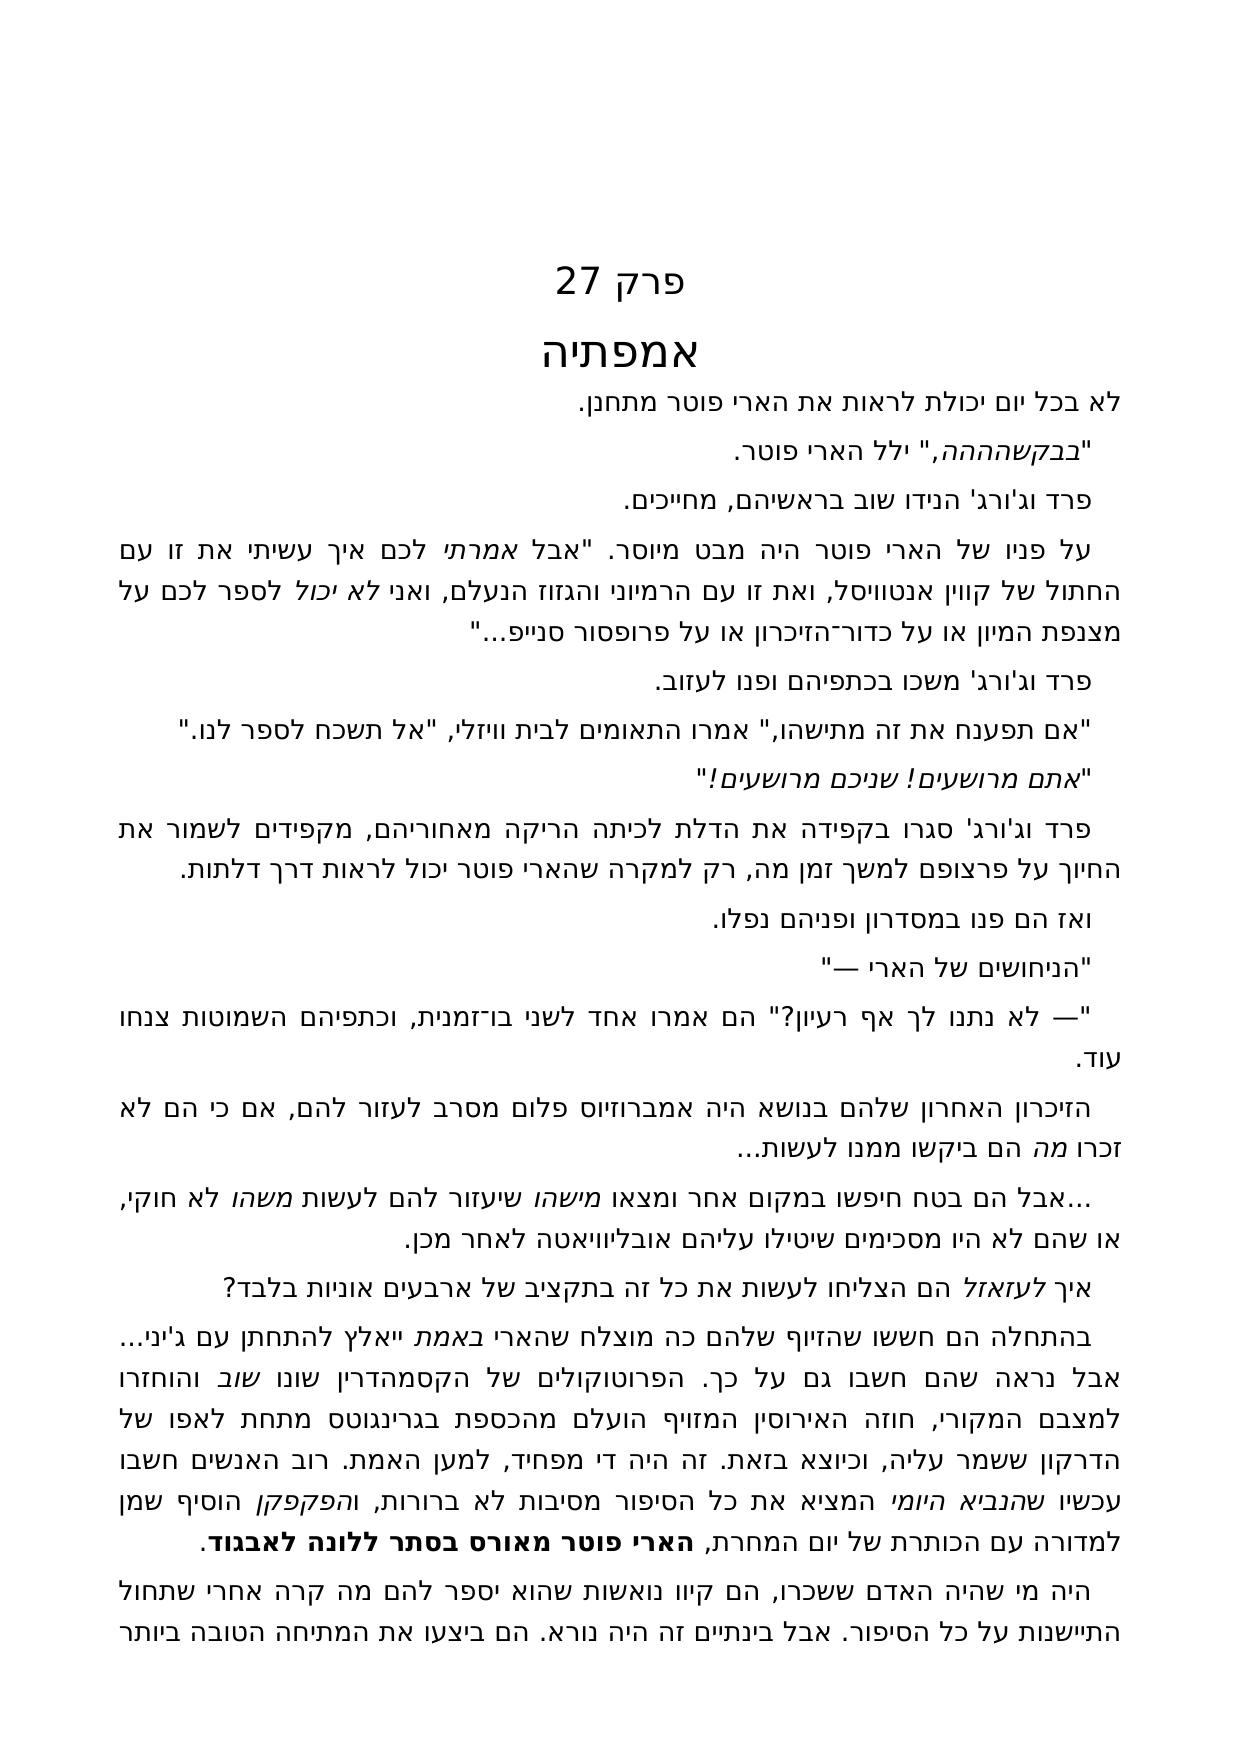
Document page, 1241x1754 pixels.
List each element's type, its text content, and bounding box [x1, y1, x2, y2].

text "בבקשהההה," ילל הארי פוטר. [118, 435, 1122, 467]
subtitle פרק 27 [118, 259, 1122, 303]
text פרד וג'ורג' סגרו בקפידה את הדלת לכיתה הריקה מאחוריהם, מקפידים לשמור את החיוך על פרצופם למשך זמן מה, רק למקרה שהארי פוטר יכול לראות דרך דלתות. [118, 813, 1122, 885]
text פרד וג'ורג' משכו בכתפיהם ופנו לעזוב. [118, 665, 1122, 697]
subtitle אמפתיה [118, 324, 1122, 378]
text "הניחושים של הארי —" [118, 952, 1122, 984]
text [118, 1576, 1122, 1648]
text על פניו של הארי פוטר היה מבט מיוסר. "אבל אמרתי לכם איך עשיתי את זו עם החתול של קווין אנטוויסל, ואת זו עם הרמיוני והגזוז הנעלם, ואני לא יכול לספר לכם על מצנפת המיון או על כדור־הזיכרון או על פרופסור סנייפ..." [118, 534, 1122, 647]
text פרד וג'ורג' הנידו שוב בראשיהם, מחייכים. [118, 485, 1122, 516]
text "אתם מרושעים! שניכם מרושעים!" [118, 764, 1122, 795]
text ...אבל הם בטח חיפשו במקום אחר ומצאו מישהו שיעזור להם לעשות משהו לא חוקי, או שהם לא היו מסכימים שיטילו עליהם אובליוויאטה לאחר מכן. [118, 1182, 1122, 1254]
text לא בכל יום יכולת לראות את הארי פוטר מתחנן. [118, 386, 1122, 418]
text "אם תפענח את זה מתישהו," אמרו התאומים לבית וויזלי, "אל תשכח לספר לנו." [118, 714, 1122, 746]
text בהתחלה הם חששו שהזיוף שלהם כה מוצלח שהארי באמת ייאלץ להתחתן עם ג'יני... אבל נראה שהם חשבו גם על כך. הפרוטוקולים של הקסמהדרין שונו שוב והוחזרו למצבם המקורי, חוזה האירוסין המזויף הועלם מהכספת בגרינגוטס מתחת לאפו של הדרקון ששמר עליה, וכיוצא בזאת. זה היה די מפחיד, למען האמת. רוב האנשים חשבו עכשיו שהנביא היומי המציא את כל הסיפור מסיבות לא ברורות, והפקפקן הוסיף שמן למדורה עם הכותרת של יום המחרת, הארי פוטר מאורס בסתר ללונה לאבגוד. [118, 1322, 1122, 1558]
text הזיכרון האחרון שלהם בנושא היה אמברוזיוס פלום מסרב לעזור להם, אם כי הם לא זכרו מה הם ביקשו ממנו לעשות... [118, 1092, 1122, 1164]
text איך לעזאזל הם הצליחו לעשות את כל זה בתקציב של ארבעים אוניות בלבד? [118, 1272, 1122, 1304]
text ואז הם פנו במסדרון ופניהם נפלו. [118, 903, 1122, 935]
text "— לא נתנו לך אף רעיון?" הם אמרו אחד לשני בו־זמנית, וכתפיהם השמוטות צנחו עוד. [118, 1002, 1122, 1074]
